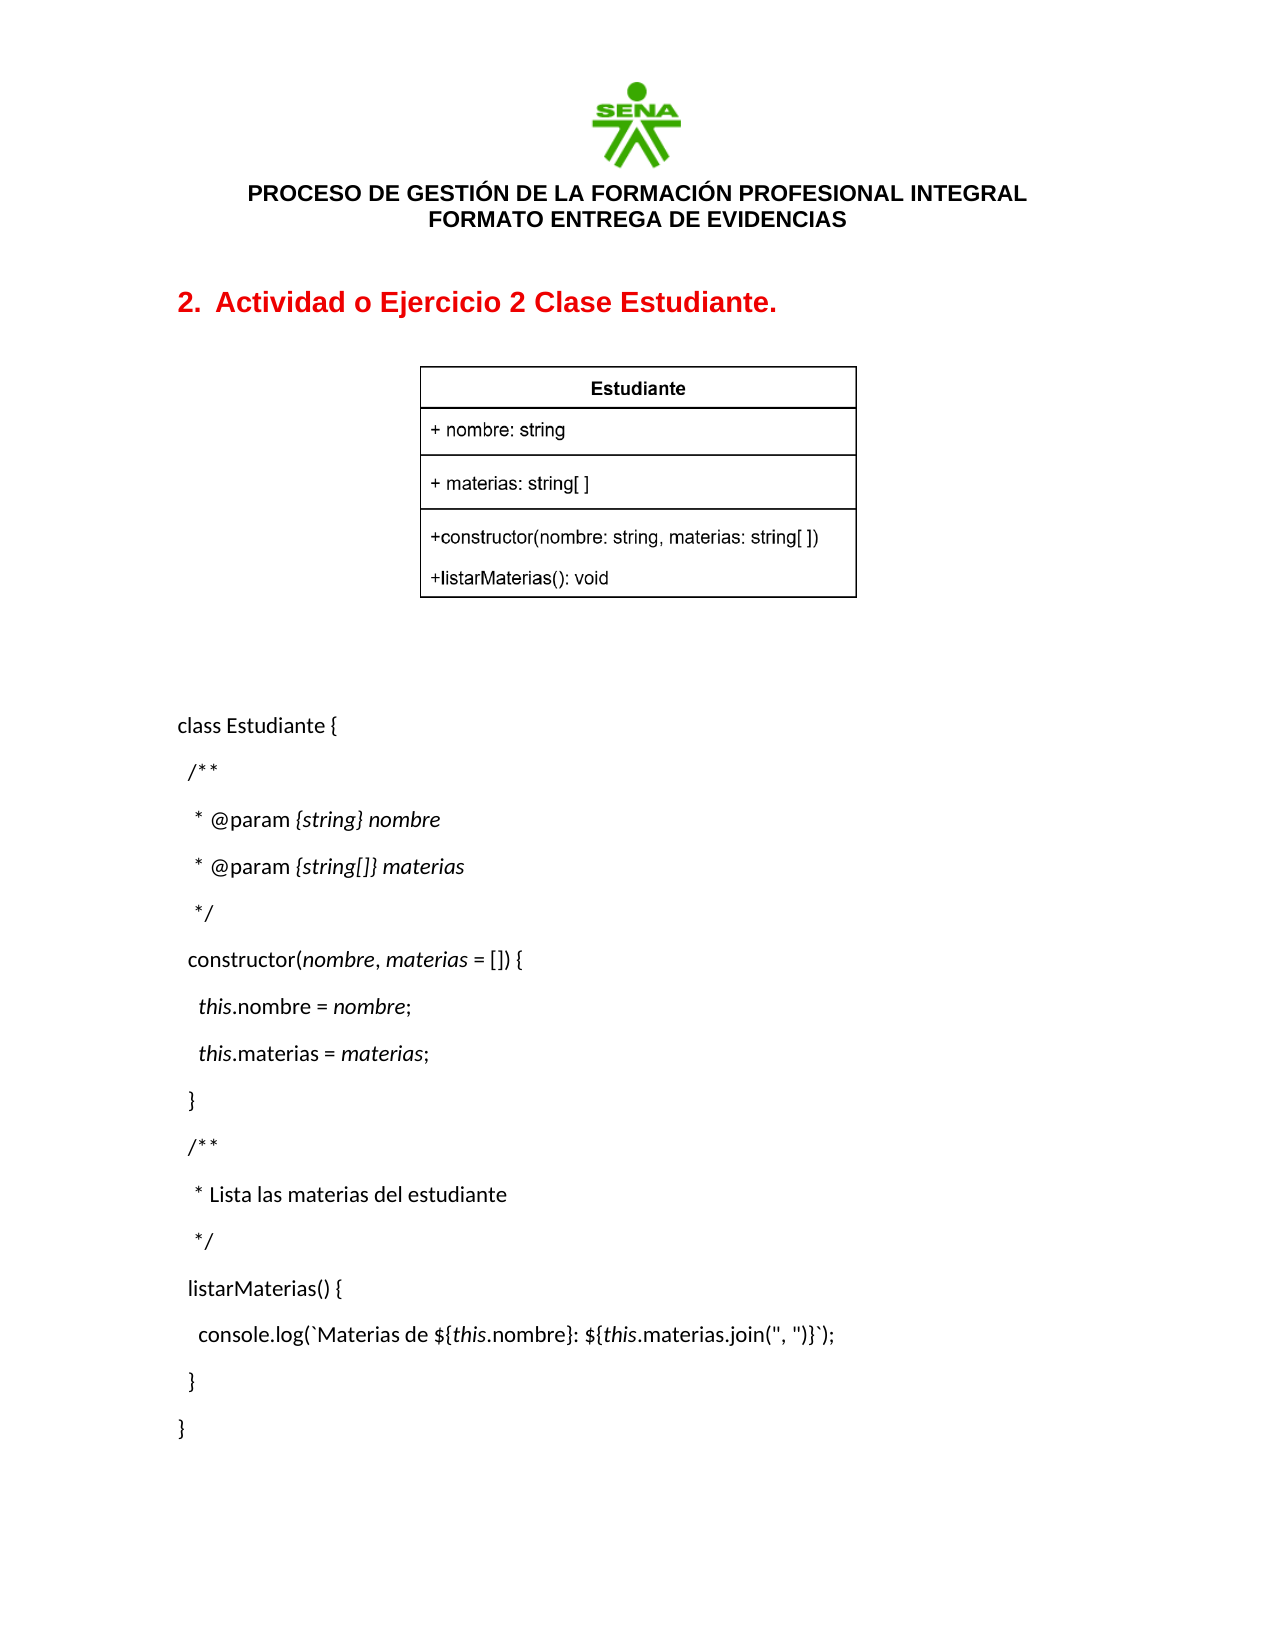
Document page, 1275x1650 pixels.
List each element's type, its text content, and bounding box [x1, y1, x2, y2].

text this.materias = materias; [177, 1039, 1098, 1067]
text console.log(`Materias de ${this.nombre}: ${this.materias.join(", ")}`); [177, 1321, 1098, 1349]
text * Lista las materias del estudiante [177, 1180, 1098, 1208]
text listarMaterias() { [177, 1274, 1098, 1302]
text */ [177, 899, 1098, 927]
text * @param {string} nombre [177, 805, 1098, 833]
text class Estudiante { [177, 711, 1098, 739]
text this.nombre = nombre; [177, 992, 1098, 1021]
picture [586, 73, 689, 180]
text /** [177, 758, 1098, 786]
subtitle Actividad o Ejercicio 2 Clase Estudiante. [177, 286, 1098, 319]
text /** [177, 1133, 1098, 1161]
text constructor(nombre, materias = []) { [177, 946, 1098, 974]
text */ [177, 1227, 1098, 1255]
picture [404, 350, 872, 618]
text } [177, 1414, 1098, 1442]
text * @param {string[]} materias [177, 852, 1098, 880]
text } [177, 1086, 1098, 1114]
text } [177, 1367, 1098, 1396]
